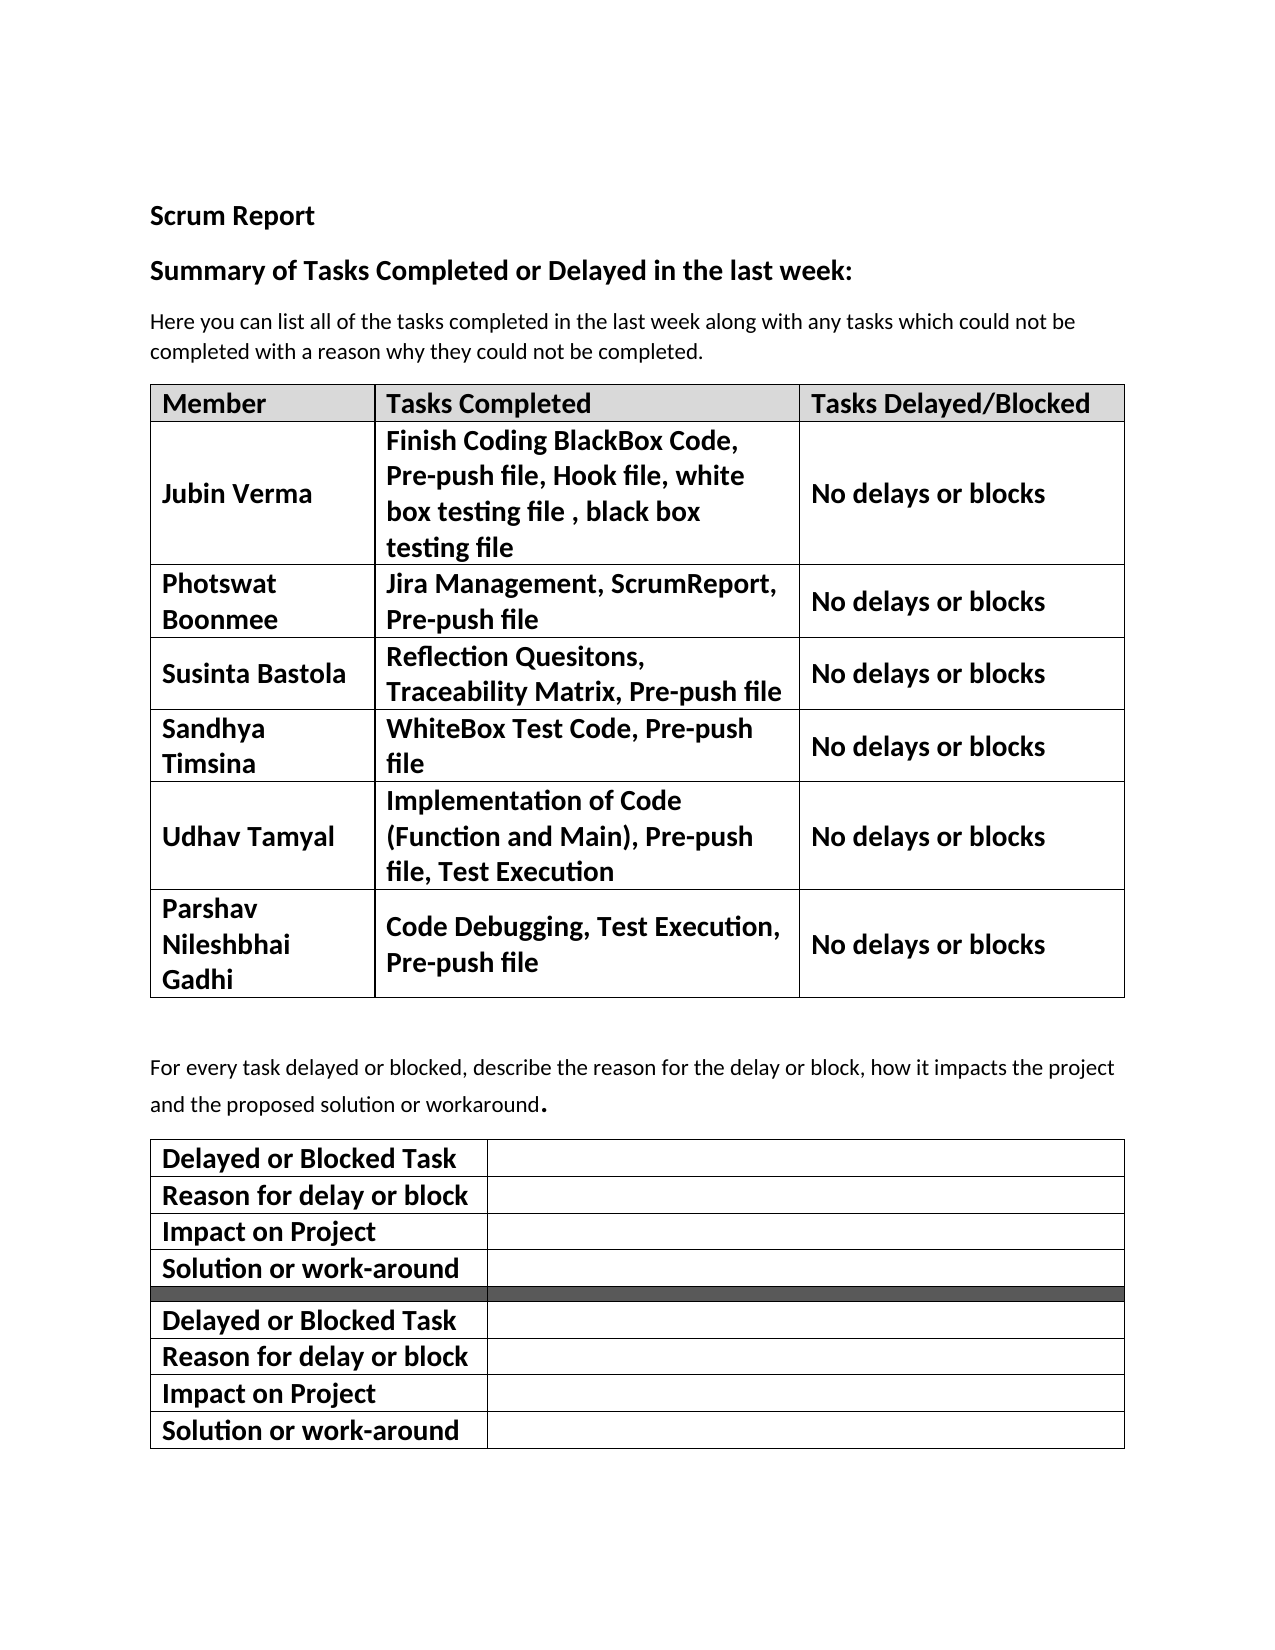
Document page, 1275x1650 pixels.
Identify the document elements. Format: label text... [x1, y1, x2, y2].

table_cell [488, 1177, 1124, 1212]
table_cell Solution or work-around [151, 1250, 487, 1286]
table_cell [488, 1302, 1124, 1337]
table_cell [488, 1287, 1124, 1301]
table_cell Impact on Project [151, 1214, 487, 1249]
table_cell Sandhya Timsina [151, 710, 374, 781]
table_cell Implementation of Code (Function and Main), Pre-push file, Test Execution [376, 782, 799, 889]
table_header Member [151, 385, 374, 421]
table_cell [488, 1375, 1124, 1411]
table_cell Susinta Bastola [151, 638, 374, 709]
table_cell Jubin Verma [151, 422, 374, 564]
table_cell Solution or work-around [151, 1412, 487, 1447]
table_cell Parshav Nileshbhai Gadhi [151, 890, 374, 997]
table_cell No delays or blocks [800, 890, 1124, 997]
table_cell No delays or blocks [800, 710, 1124, 781]
table_header Tasks Delayed/Blocked [800, 385, 1124, 421]
table_cell Reflection Quesitons, Traceability Matrix, Pre-push file [376, 638, 799, 709]
table_cell Reason for delay or block [151, 1177, 487, 1212]
text Here you can list all of the tasks completed in the last week along with any tasks which could not be completed with a reason why they could not be completed. [150, 307, 1125, 365]
table_cell Reason for delay or block [151, 1339, 487, 1374]
table_cell Finish Coding BlackBox Code, Pre-push file, Hook file, white box testing file , black box testing file [376, 422, 799, 564]
table_cell No delays or blocks [800, 638, 1124, 709]
text Summary of Tasks Completed or Delayed in the last week: [150, 252, 1125, 288]
table_cell No delays or blocks [800, 422, 1124, 564]
table_cell Udhav Tamyal [151, 782, 374, 889]
table_cell Code Debugging, Test Execution, Pre-push file [376, 890, 799, 997]
text For every task delayed or blocked, describe the reason for the delay or block, how it impacts the project and the proposed solution or workaround. [150, 1053, 1125, 1120]
table_cell Photswat Boonmee [151, 565, 374, 637]
table_cell Impact on Project [151, 1375, 487, 1411]
table_cell No delays or blocks [800, 782, 1124, 889]
table_cell [488, 1250, 1124, 1286]
table_header Tasks Completed [376, 385, 799, 421]
table_cell Jira Management, ScrumReport, Pre-push file [376, 565, 799, 637]
table_header [488, 1140, 1124, 1176]
table_cell Delayed or Blocked Task [151, 1302, 487, 1337]
table_cell WhiteBox Test Code, Pre-push file [376, 710, 799, 781]
text Scrum Report [150, 197, 1125, 232]
table_cell No delays or blocks [800, 565, 1124, 637]
table_cell [488, 1214, 1124, 1249]
table_header Delayed or Blocked Task [151, 1140, 487, 1176]
table_cell [151, 1287, 487, 1301]
table_cell [488, 1412, 1124, 1447]
table_cell [488, 1339, 1124, 1374]
